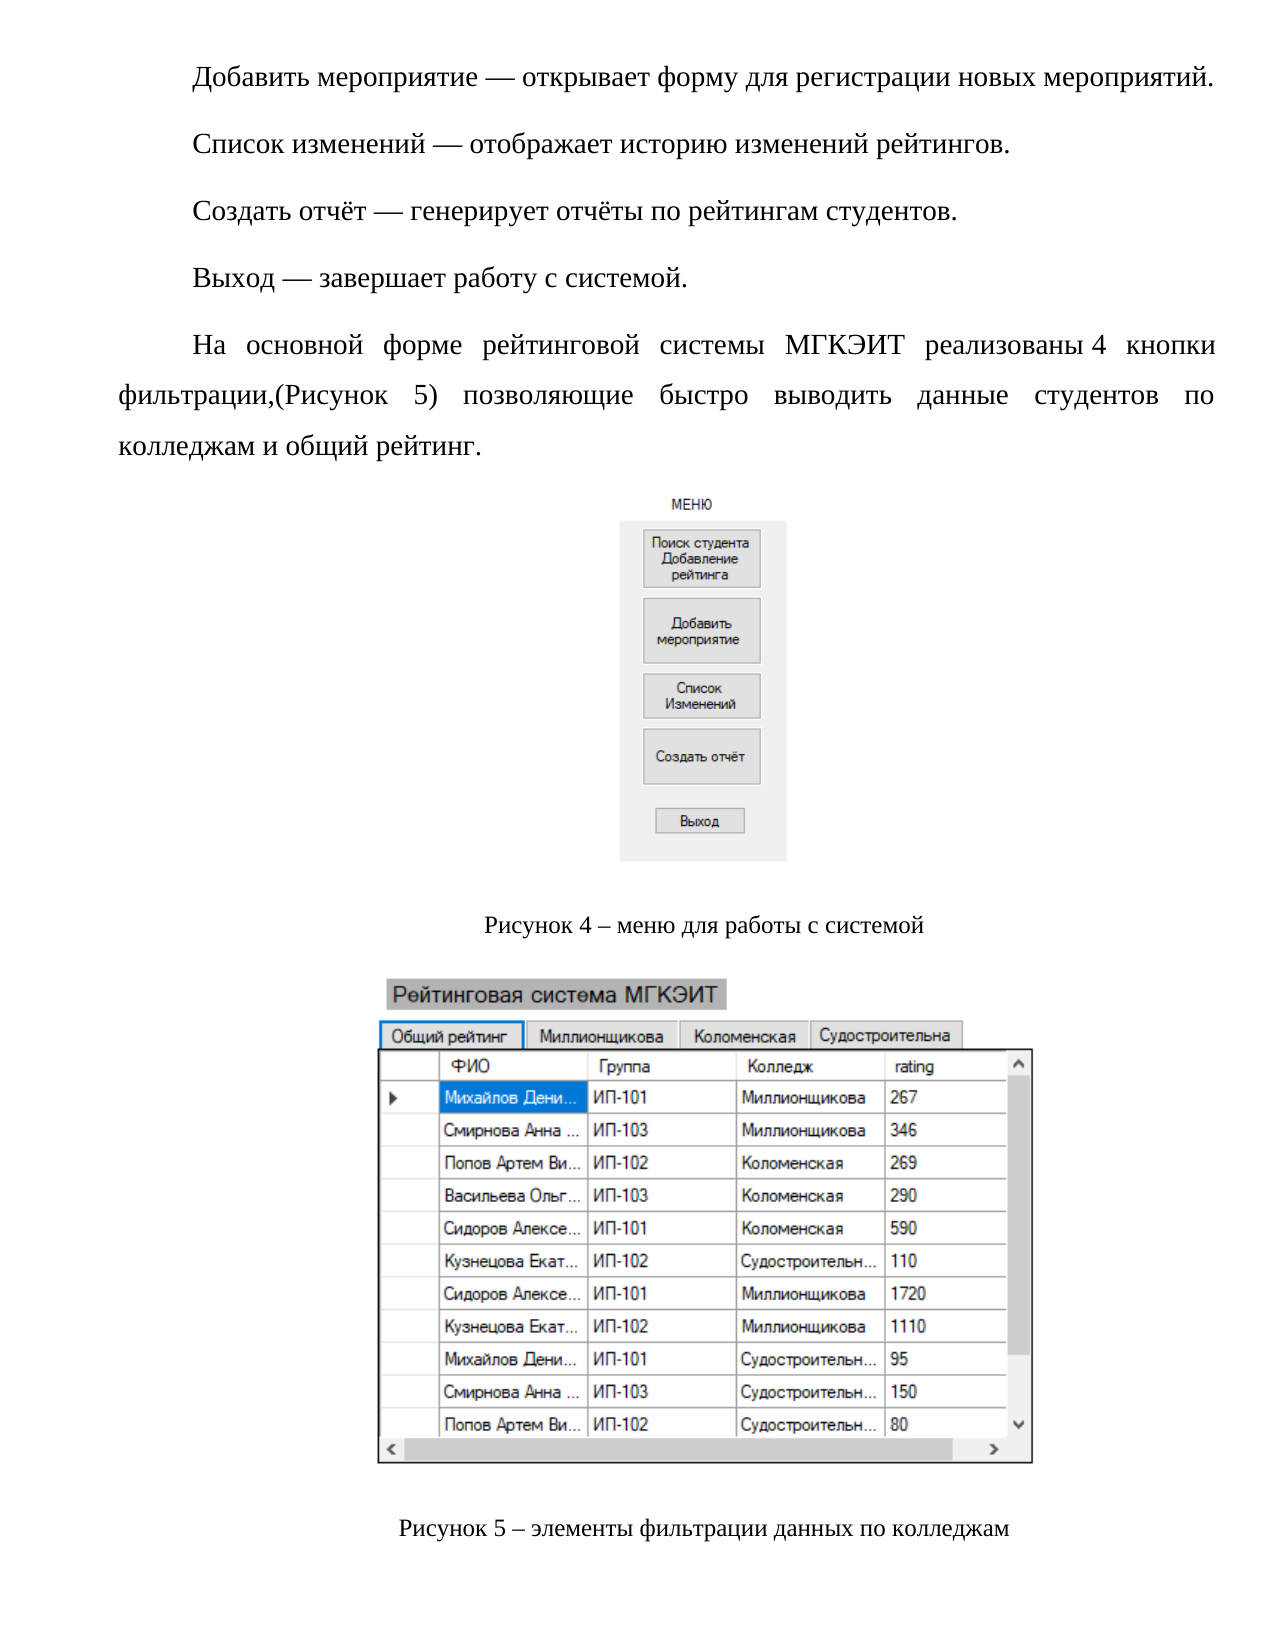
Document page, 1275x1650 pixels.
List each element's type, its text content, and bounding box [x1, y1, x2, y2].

picture [609, 494, 799, 880]
text Рисунок 5 – элементы фильтрации данных по колледжам [118, 1513, 1216, 1542]
text Список изменений — отображает историю изменений рейтингов. [118, 126, 1216, 159]
text На основной форме рейтинговой системы МГКЭИТ реализованы 4 кнопки фильтрации,(Рисунок 5) позволяющие быстро выводить данные студентов по колледжам и общий рейтинг. [118, 327, 1216, 461]
text Добавить мероприятие — открывает форму для регистрации новых мероприятий. [118, 59, 1216, 93]
text Выход — завершает работу с системой. [118, 260, 1216, 293]
text Создать отчёт — генерирует отчёты по рейтингам студентов. [118, 193, 1216, 227]
picture [366, 970, 1042, 1483]
text Рисунок 4 – меню для работы с системой [118, 911, 1216, 939]
